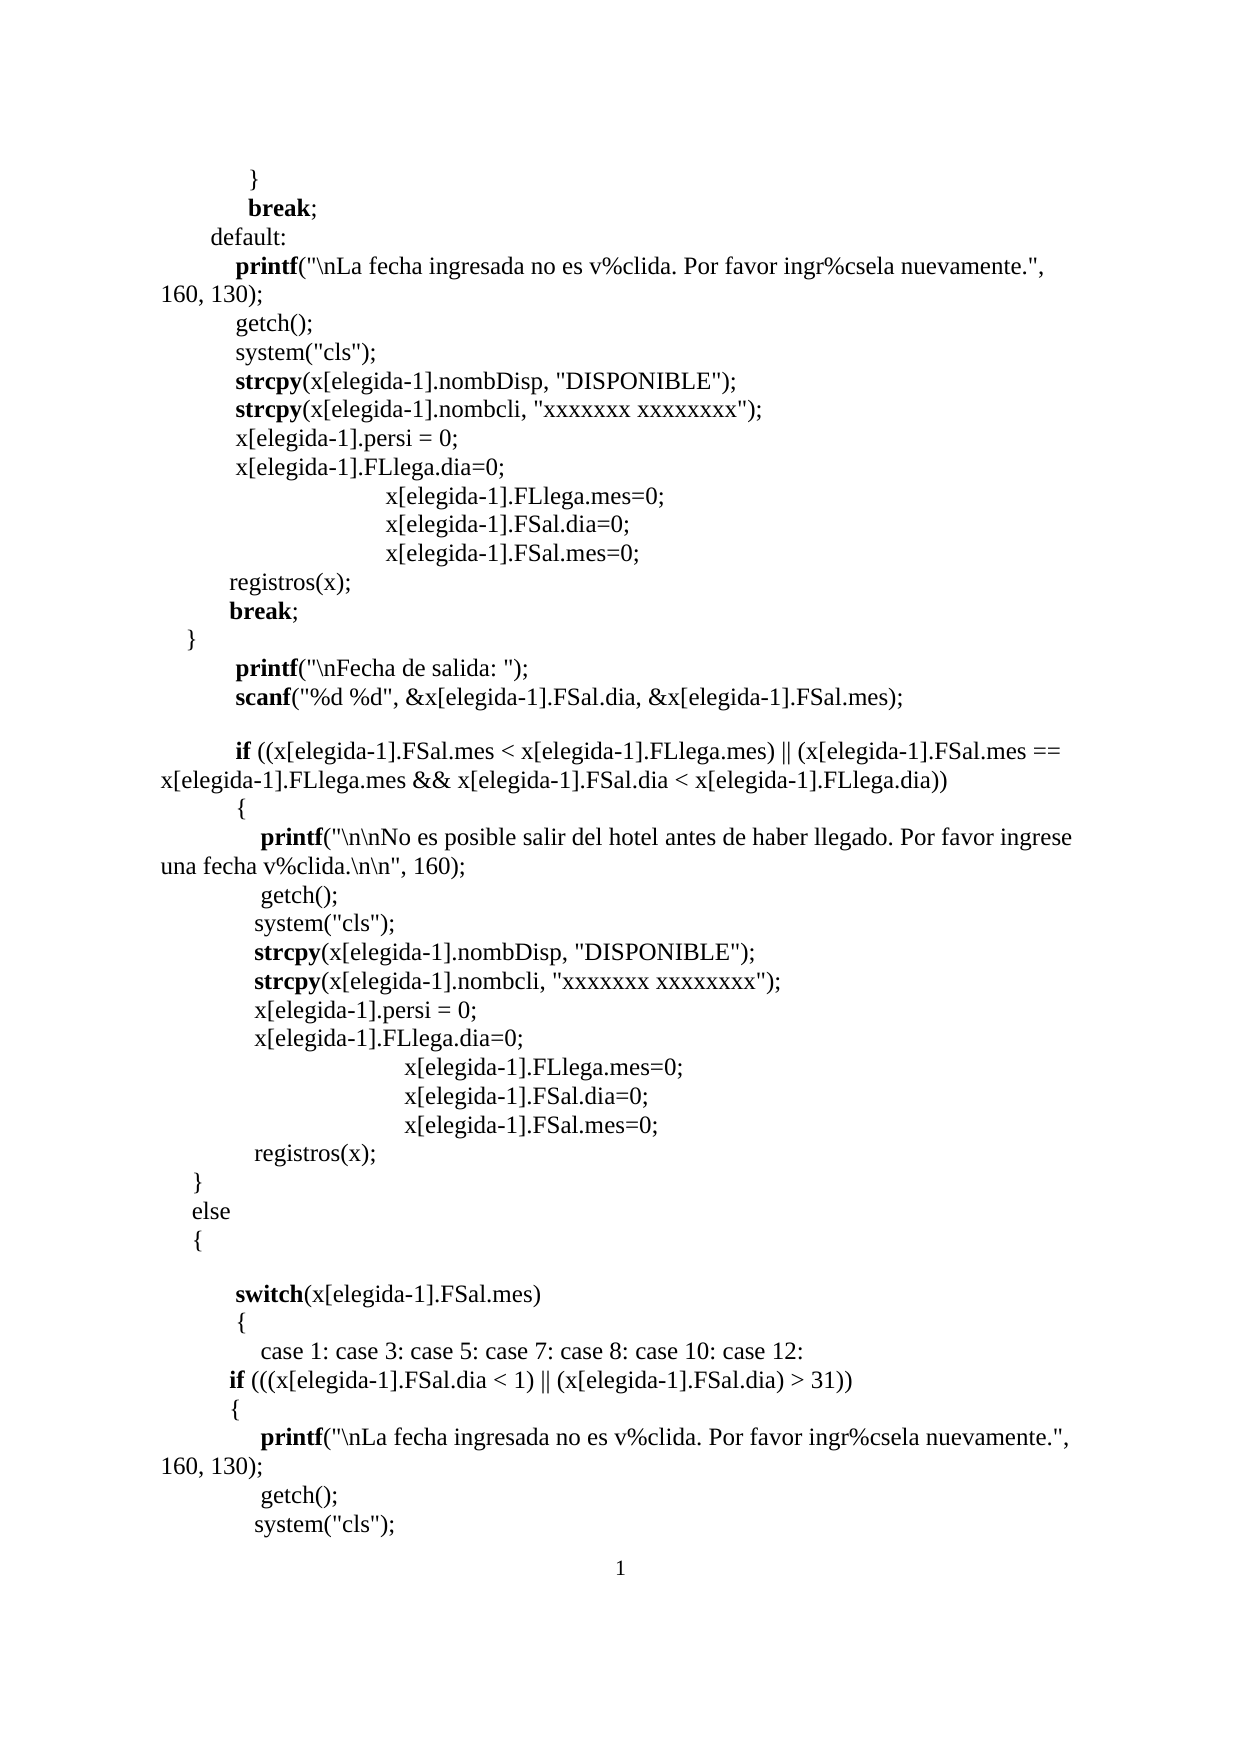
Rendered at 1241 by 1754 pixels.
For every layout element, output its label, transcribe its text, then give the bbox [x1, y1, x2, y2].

text break; [160, 596, 1076, 624]
text x[elegida-1].FLlega.dia=0; [160, 452, 1076, 481]
text case 1: case 3: case 5: case 7: case 8: case 10: case 12: [160, 1336, 1076, 1365]
text strcpy(x[elegida-1].nombcli, "xxxxxxx xxxxxxxx"); [160, 966, 1076, 995]
text x[elegida-1].FSal.dia=0; [160, 1081, 1076, 1110]
text system("cls"); [160, 337, 1076, 366]
text registros(x); [160, 1138, 1076, 1167]
text if ((x[elegida-1].FSal.mes < x[elegida-1].FLlega.mes) || (x[elegida-1].FSal.mes == x[elegida-1].FLlega.mes && x[elegida-1].FSal.dia < x[elegida-1].FLlega.dia)) [160, 736, 1076, 793]
text default: [160, 222, 1076, 251]
text printf("\nLa fecha ingresada no es v%clida. Por favor ingr%csela nuevamente.", 160, 130); [160, 251, 1076, 308]
text if (((x[elegida-1].FSal.dia < 1) || (x[elegida-1].FSal.dia) > 31)) [160, 1365, 1076, 1394]
text { [160, 1225, 1076, 1253]
text } [160, 164, 1076, 193]
text break; [160, 193, 1076, 222]
text getch(); [160, 308, 1076, 337]
text x[elegida-1].FLlega.mes=0; [160, 1052, 1076, 1081]
text x[elegida-1].FSal.mes=0; [160, 538, 1076, 567]
text strcpy(x[elegida-1].nombcli, "xxxxxxx xxxxxxxx"); [160, 394, 1076, 423]
text printf("\nFecha de salida: "); [160, 653, 1076, 682]
text x[elegida-1].FLlega.mes=0; [160, 481, 1076, 509]
text getch(); [160, 880, 1076, 908]
text else [160, 1196, 1076, 1225]
text x[elegida-1].FSal.dia=0; [160, 509, 1076, 538]
text strcpy(x[elegida-1].nombDisp, "DISPONIBLE"); [160, 937, 1076, 966]
text x[elegida-1].persi = 0; [160, 423, 1076, 452]
text x[elegida-1].FSal.mes=0; [160, 1110, 1076, 1138]
text printf("\n\nNo es posible salir del hotel antes de haber llegado. Por favor ingrese una fecha v%clida.\n\n", 160); [160, 822, 1076, 880]
text system("cls"); [160, 1509, 1076, 1537]
text { [160, 793, 1076, 822]
text x[elegida-1].persi = 0; [160, 995, 1076, 1023]
text scanf("%d %d", &x[elegida-1].FSal.dia, &x[elegida-1].FSal.mes); [160, 682, 1076, 711]
text x[elegida-1].FLlega.dia=0; [160, 1023, 1076, 1052]
text } [160, 624, 1076, 653]
text printf("\nLa fecha ingresada no es v%clida. Por favor ingr%csela nuevamente.", 160, 130); [160, 1422, 1076, 1480]
text switch(x[elegida-1].FSal.mes) [160, 1279, 1076, 1307]
text } [160, 1167, 1076, 1196]
text { [160, 1394, 1076, 1422]
text registros(x); [160, 567, 1076, 596]
text { [160, 1307, 1076, 1336]
text system("cls"); [160, 908, 1076, 937]
text getch(); [160, 1480, 1076, 1509]
text strcpy(x[elegida-1].nombDisp, "DISPONIBLE"); [160, 366, 1076, 394]
